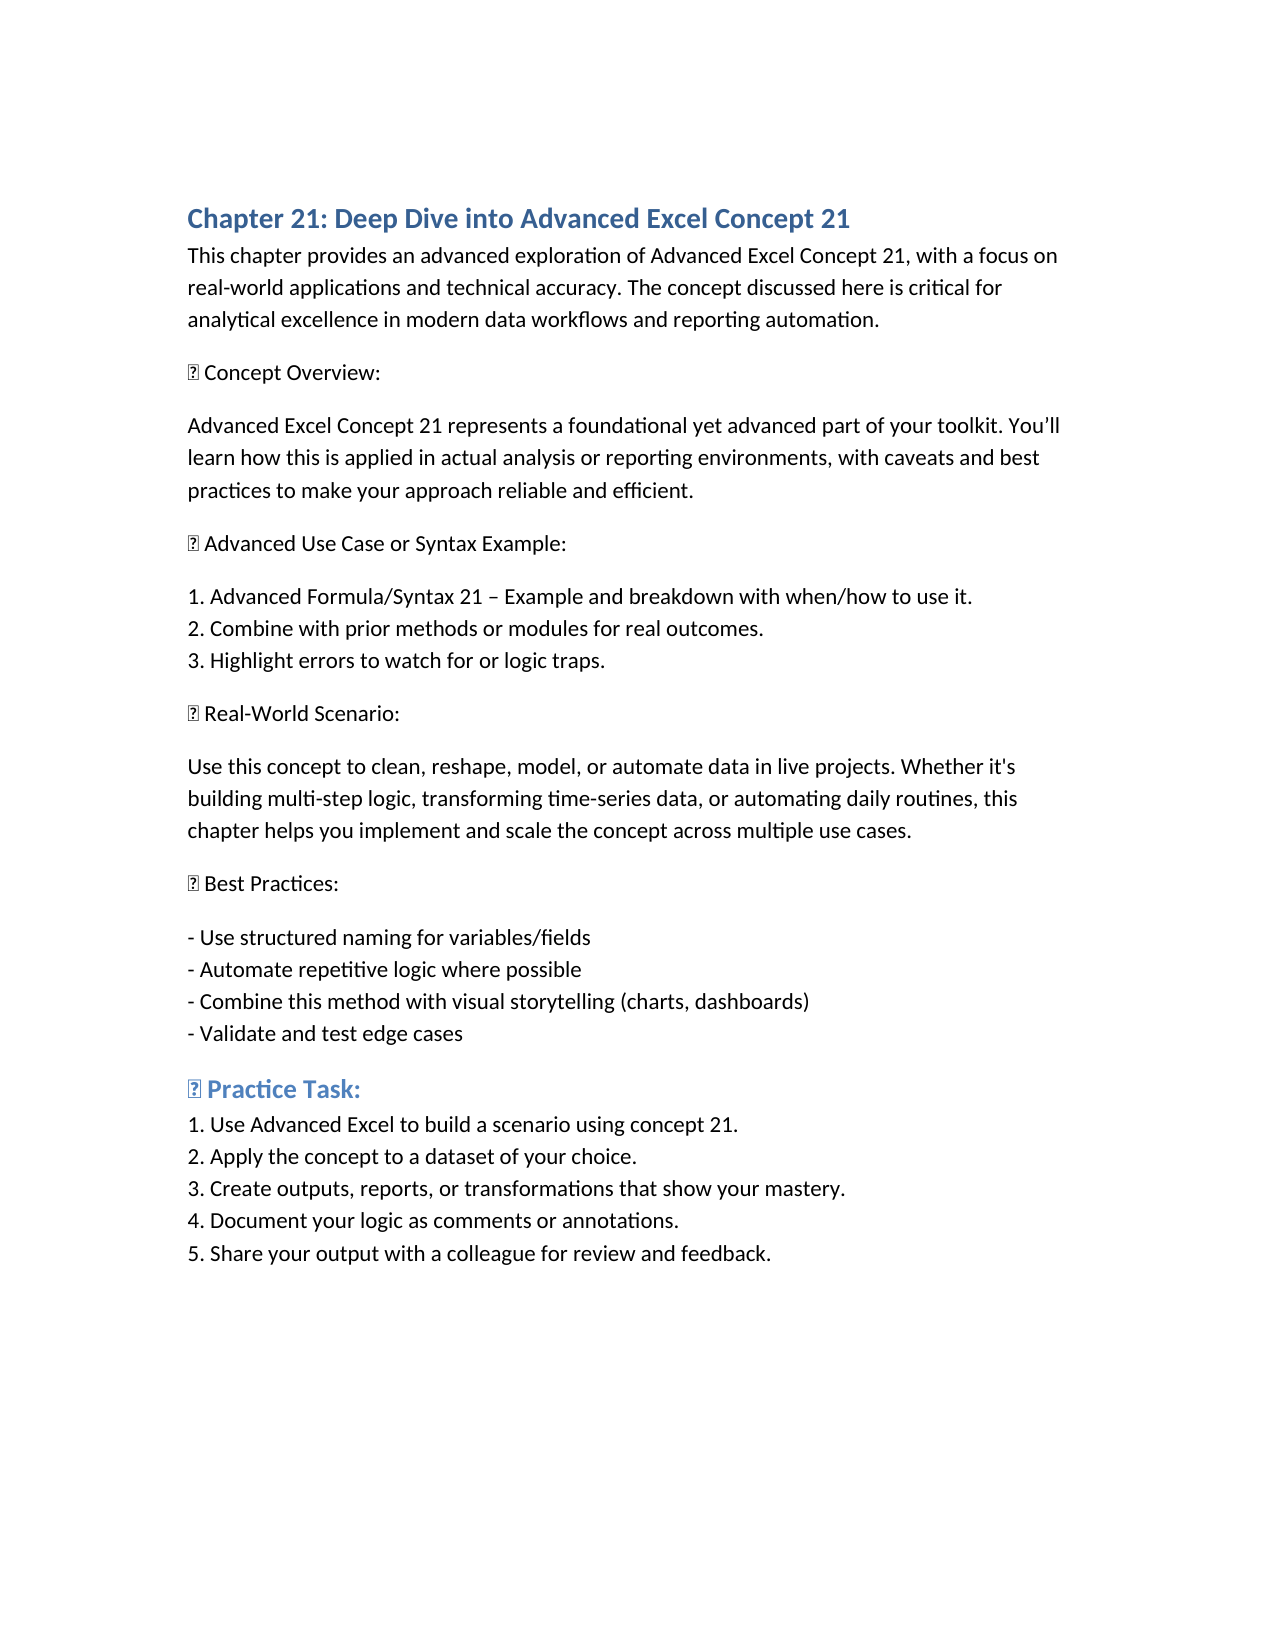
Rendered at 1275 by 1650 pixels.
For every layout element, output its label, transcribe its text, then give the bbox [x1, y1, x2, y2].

text 💼 Real-World Scenario: [187, 699, 1087, 727]
subtitle 📝 Practice Task: [187, 1072, 1087, 1105]
text Use this concept to clean, reshape, model, or automate data in live projects. Whether it's building multi-step logic, transforming time-series data, or automating daily routines, this chapter helps you implement and scale the concept across multiple use cases. [187, 752, 1087, 844]
text 1. Use Advanced Excel to build a scenario using concept 21. 2. Apply the concept to a dataset of your choice. 3. Create outputs, reports, or transformations that show your mastery. 4. Document your logic as comments or annotations. 5. Share your output with a colleague for review and feedback. [187, 1110, 1087, 1267]
text ✅ Best Practices: [187, 869, 1087, 898]
subtitle Chapter 21: Deep Dive into Advanced Excel Concept 21 [187, 200, 1087, 236]
text 1. Advanced Formula/Syntax 21 – Example and breakdown with when/how to use it. 2. Combine with prior methods or modules for real outcomes. 3. Highlight errors to watch for or logic traps. [187, 582, 1087, 674]
text This chapter provides an advanced exploration of Advanced Excel Concept 21, with a focus on real-world applications and technical accuracy. The concept discussed here is critical for analytical excellence in modern data workflows and reporting automation. [187, 241, 1087, 333]
text Advanced Excel Concept 21 represents a foundational yet advanced part of your toolkit. You’ll learn how this is applied in actual analysis or reporting environments, with caveats and best practices to make your approach reliable and efficient. [187, 411, 1087, 504]
text - Use structured naming for variables/fields - Automate repetitive logic where possible - Combine this method with visual storytelling (charts, dashboards) - Validate and test edge cases [187, 923, 1087, 1047]
text 🧠 Concept Overview: [187, 358, 1087, 386]
text 🧮 Advanced Use Case or Syntax Example: [187, 529, 1087, 557]
